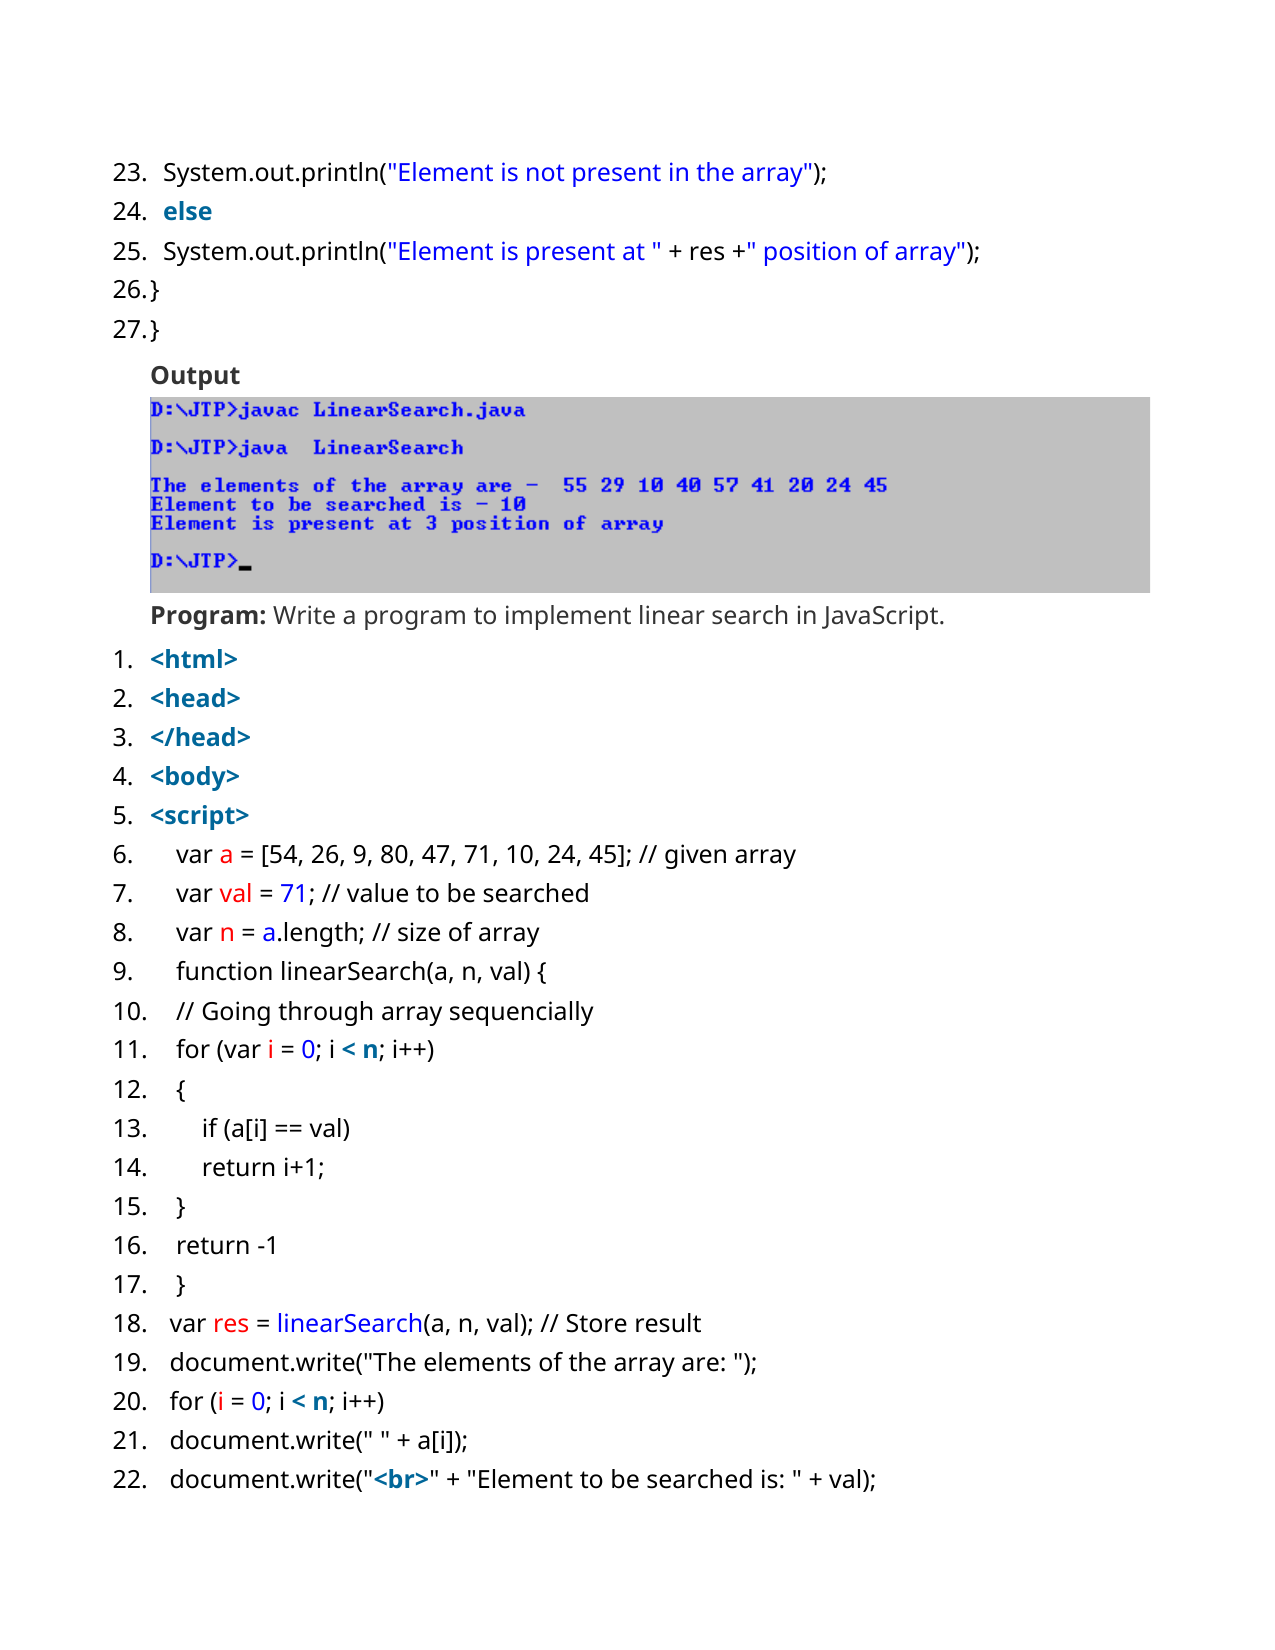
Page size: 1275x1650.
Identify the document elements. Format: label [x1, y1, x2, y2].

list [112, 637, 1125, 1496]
picture [150, 397, 1150, 593]
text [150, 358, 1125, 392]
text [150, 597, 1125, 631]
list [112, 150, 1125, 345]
